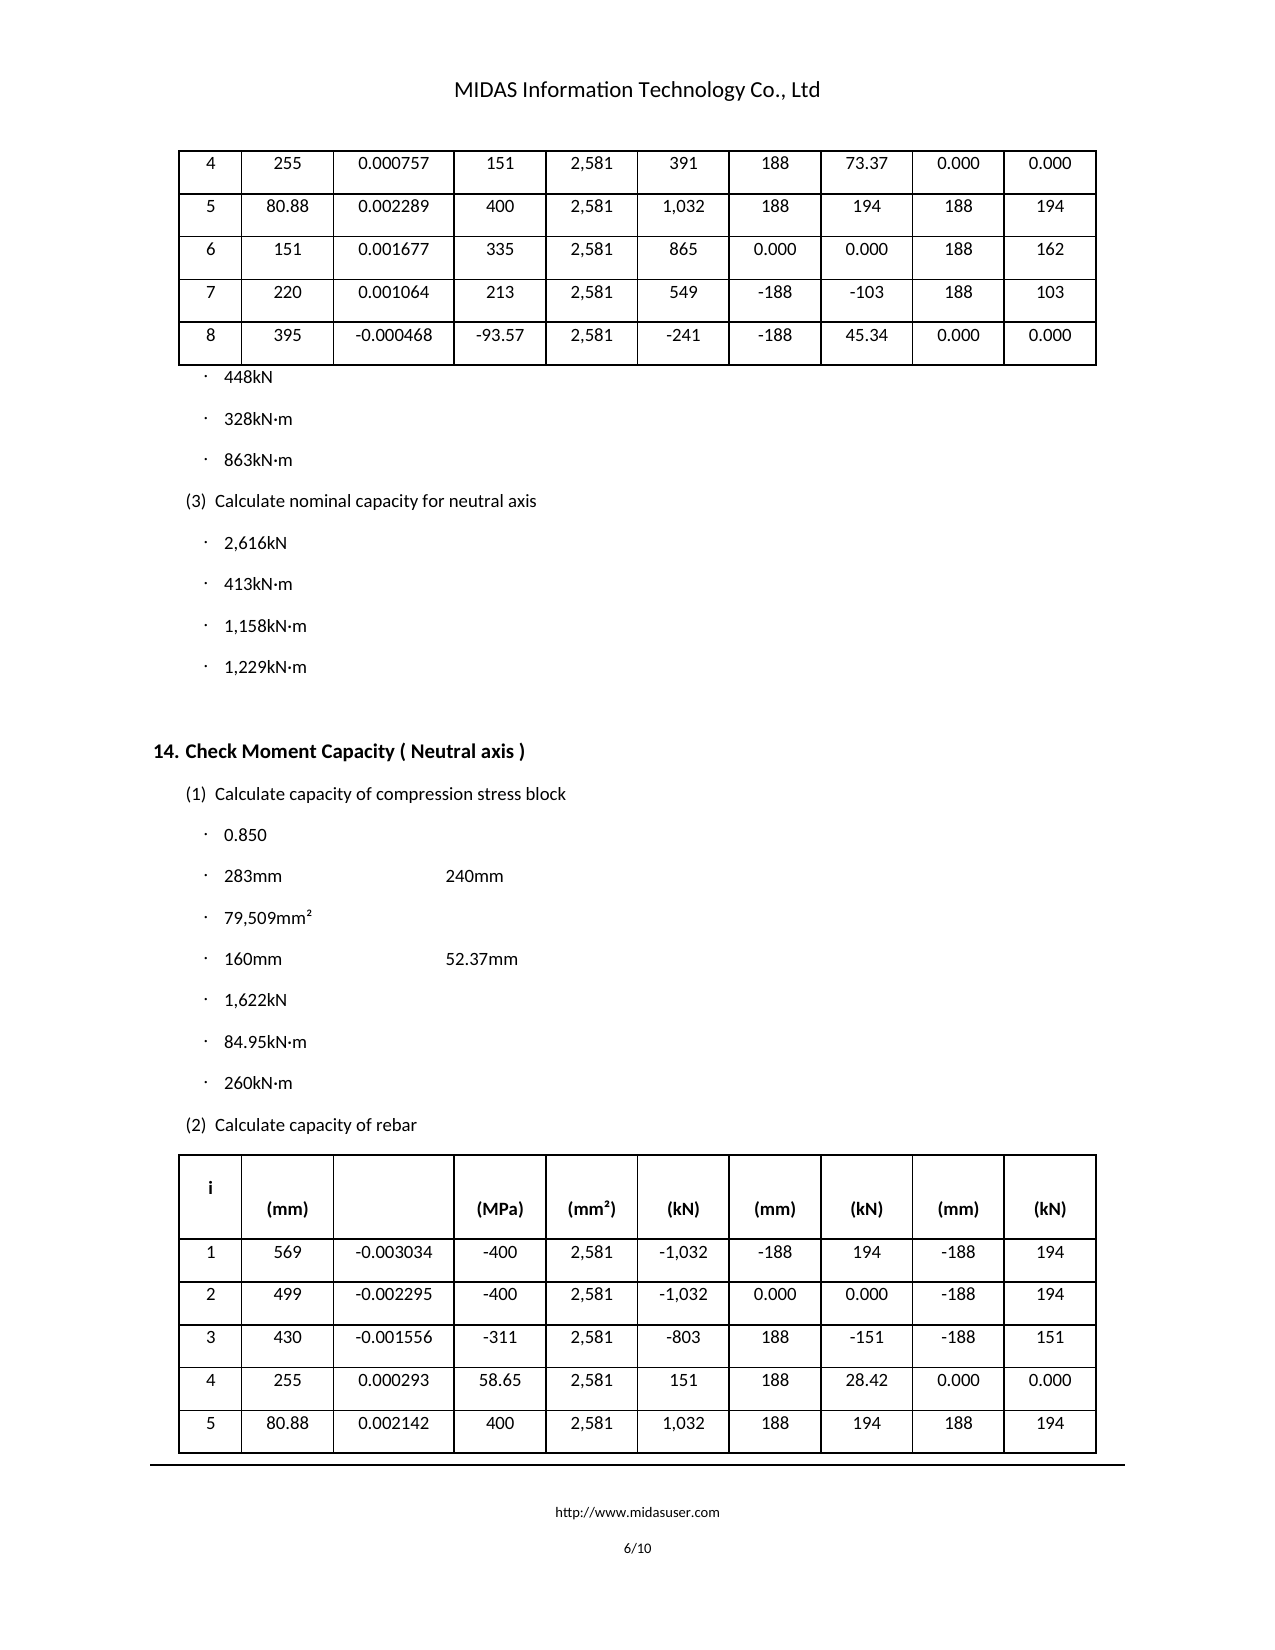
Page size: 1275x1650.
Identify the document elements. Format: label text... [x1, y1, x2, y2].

table_cell -151 [822, 1326, 912, 1367]
table_cell 0.000 [913, 1368, 1003, 1409]
table_header (mm²) [547, 1156, 637, 1238]
table_cell 2,581 [547, 280, 637, 321]
table_cell 8 [180, 323, 241, 364]
table_cell 0.000 [1005, 323, 1095, 364]
text Calculate capacity of rebar [206, 1113, 1125, 1136]
text Calculate capacity of compression stress block [206, 782, 1125, 805]
table_cell -188 [913, 1326, 1003, 1367]
table_cell 499 [242, 1283, 333, 1324]
table_header (mm) [730, 1156, 820, 1238]
text 2,616kN [197, 531, 1125, 554]
table_cell 103 [1005, 280, 1095, 321]
table_cell 73.37 [822, 152, 912, 193]
table_cell 865 [638, 237, 728, 278]
table_cell 188 [730, 1411, 820, 1452]
text 448kN [197, 366, 1125, 388]
table_cell -400 [455, 1283, 545, 1324]
text 863kN·m [197, 448, 1125, 471]
table_cell 1,032 [638, 195, 728, 236]
text 328kN·m [197, 407, 1125, 430]
table_header (kN) [1005, 1156, 1095, 1238]
table_cell 188 [913, 280, 1003, 321]
text 0.850 [197, 823, 1125, 846]
text 84.95kN·m [197, 1030, 1125, 1053]
table_cell 151 [242, 237, 333, 278]
table_cell 0.000 [822, 237, 912, 278]
table_cell -188 [730, 1240, 820, 1281]
table_cell 5 [180, 195, 241, 236]
table_cell 0.000 [730, 1283, 820, 1324]
table_cell 400 [455, 195, 545, 236]
table_cell -188 [730, 280, 820, 321]
table_cell 188 [730, 1326, 820, 1367]
table_header [334, 1156, 453, 1238]
table_cell 0.000 [730, 237, 820, 278]
table_cell 2,581 [547, 195, 637, 236]
table_cell -400 [455, 1240, 545, 1281]
table_cell 2,581 [547, 323, 637, 364]
text 160mm 52.37mm [197, 947, 1125, 970]
table_cell 4 [180, 1368, 241, 1409]
table_cell 2,581 [547, 1283, 637, 1324]
table_cell 1 [180, 1240, 241, 1281]
table_header (kN) [822, 1156, 912, 1238]
table_cell 395 [242, 323, 333, 364]
table_cell 1,032 [638, 1411, 728, 1452]
table_cell 80.88 [242, 195, 333, 236]
table_cell 2,581 [547, 152, 637, 193]
table_cell 188 [730, 1368, 820, 1409]
table_cell 0.002142 [334, 1411, 453, 1452]
table_cell 3 [180, 1326, 241, 1367]
table_cell 194 [1005, 1283, 1095, 1324]
table_cell 0.000 [1005, 152, 1095, 193]
table_cell -1,032 [638, 1283, 728, 1324]
text 260kN·m [197, 1071, 1125, 1094]
table_header i [180, 1156, 241, 1238]
text 283mm 240mm [197, 864, 1125, 887]
table_cell -0.001556 [334, 1326, 453, 1367]
table_cell -803 [638, 1326, 728, 1367]
text 1,158kN·m [197, 614, 1125, 637]
table_cell 0.000 [822, 1283, 912, 1324]
table_cell -188 [913, 1240, 1003, 1281]
table_cell -103 [822, 280, 912, 321]
table_cell -0.002295 [334, 1283, 453, 1324]
table_cell 151 [638, 1368, 728, 1409]
table_cell 0.000 [913, 152, 1003, 193]
table_cell -1,032 [638, 1240, 728, 1281]
table_header (mm) [913, 1156, 1003, 1238]
table_cell 194 [822, 1411, 912, 1452]
table_cell 5 [180, 1411, 241, 1452]
table_cell 4 [180, 152, 241, 193]
table_cell 45.34 [822, 323, 912, 364]
table_cell 0.000757 [334, 152, 453, 193]
table_cell 151 [1005, 1326, 1095, 1367]
table_header (mm) [242, 1156, 333, 1238]
table_cell 188 [913, 195, 1003, 236]
table_cell -188 [730, 323, 820, 364]
table_cell 255 [242, 152, 333, 193]
text 413kN·m [197, 572, 1125, 595]
text 79,509mm² [197, 906, 1125, 929]
table_cell 0.000 [913, 323, 1003, 364]
table_cell 391 [638, 152, 728, 193]
table_cell 213 [455, 280, 545, 321]
table_cell 0.001677 [334, 237, 453, 278]
table_cell 400 [455, 1411, 545, 1452]
table_cell 194 [822, 1240, 912, 1281]
table_cell 194 [1005, 1411, 1095, 1452]
table_cell 151 [455, 152, 545, 193]
table_cell 255 [242, 1368, 333, 1409]
table_cell 220 [242, 280, 333, 321]
table_cell 2,581 [547, 1368, 637, 1409]
table_cell 194 [1005, 1240, 1095, 1281]
table_cell -188 [913, 1283, 1003, 1324]
table_cell 0.000293 [334, 1368, 453, 1409]
text Check Moment Capacity ( Neutral axis ) [179, 738, 1125, 763]
table_cell -0.000468 [334, 323, 453, 364]
table_cell -311 [455, 1326, 545, 1367]
table_cell -0.003034 [334, 1240, 453, 1281]
table_cell 188 [730, 152, 820, 193]
table_cell -241 [638, 323, 728, 364]
table_cell 0.000 [1005, 1368, 1095, 1409]
table_cell 0.002289 [334, 195, 453, 236]
table_cell 2 [180, 1283, 241, 1324]
table_cell -93.57 [455, 323, 545, 364]
table_cell 188 [913, 237, 1003, 278]
table_cell 194 [1005, 195, 1095, 236]
table_cell 2,581 [547, 237, 637, 278]
table_cell 194 [822, 195, 912, 236]
table_cell 0.001064 [334, 280, 453, 321]
text 1,622kN [197, 989, 1125, 1012]
table_cell 2,581 [547, 1240, 637, 1281]
table_cell 2,581 [547, 1326, 637, 1367]
text Calculate nominal capacity for neutral axis [206, 490, 1125, 513]
table_cell 28.42 [822, 1368, 912, 1409]
table_cell 335 [455, 237, 545, 278]
table_cell 7 [180, 280, 241, 321]
table_cell 162 [1005, 237, 1095, 278]
table_cell 430 [242, 1326, 333, 1367]
table_cell 58.65 [455, 1368, 545, 1409]
table_cell 188 [730, 195, 820, 236]
table_header (kN) [638, 1156, 728, 1238]
table_cell 80.88 [242, 1411, 333, 1452]
table_header (MPa) [455, 1156, 545, 1238]
table_cell 6 [180, 237, 241, 278]
table_cell 549 [638, 280, 728, 321]
table_cell 569 [242, 1240, 333, 1281]
table_cell 188 [913, 1411, 1003, 1452]
table_cell 2,581 [547, 1411, 637, 1452]
text 1,229kN·m [197, 655, 1125, 678]
